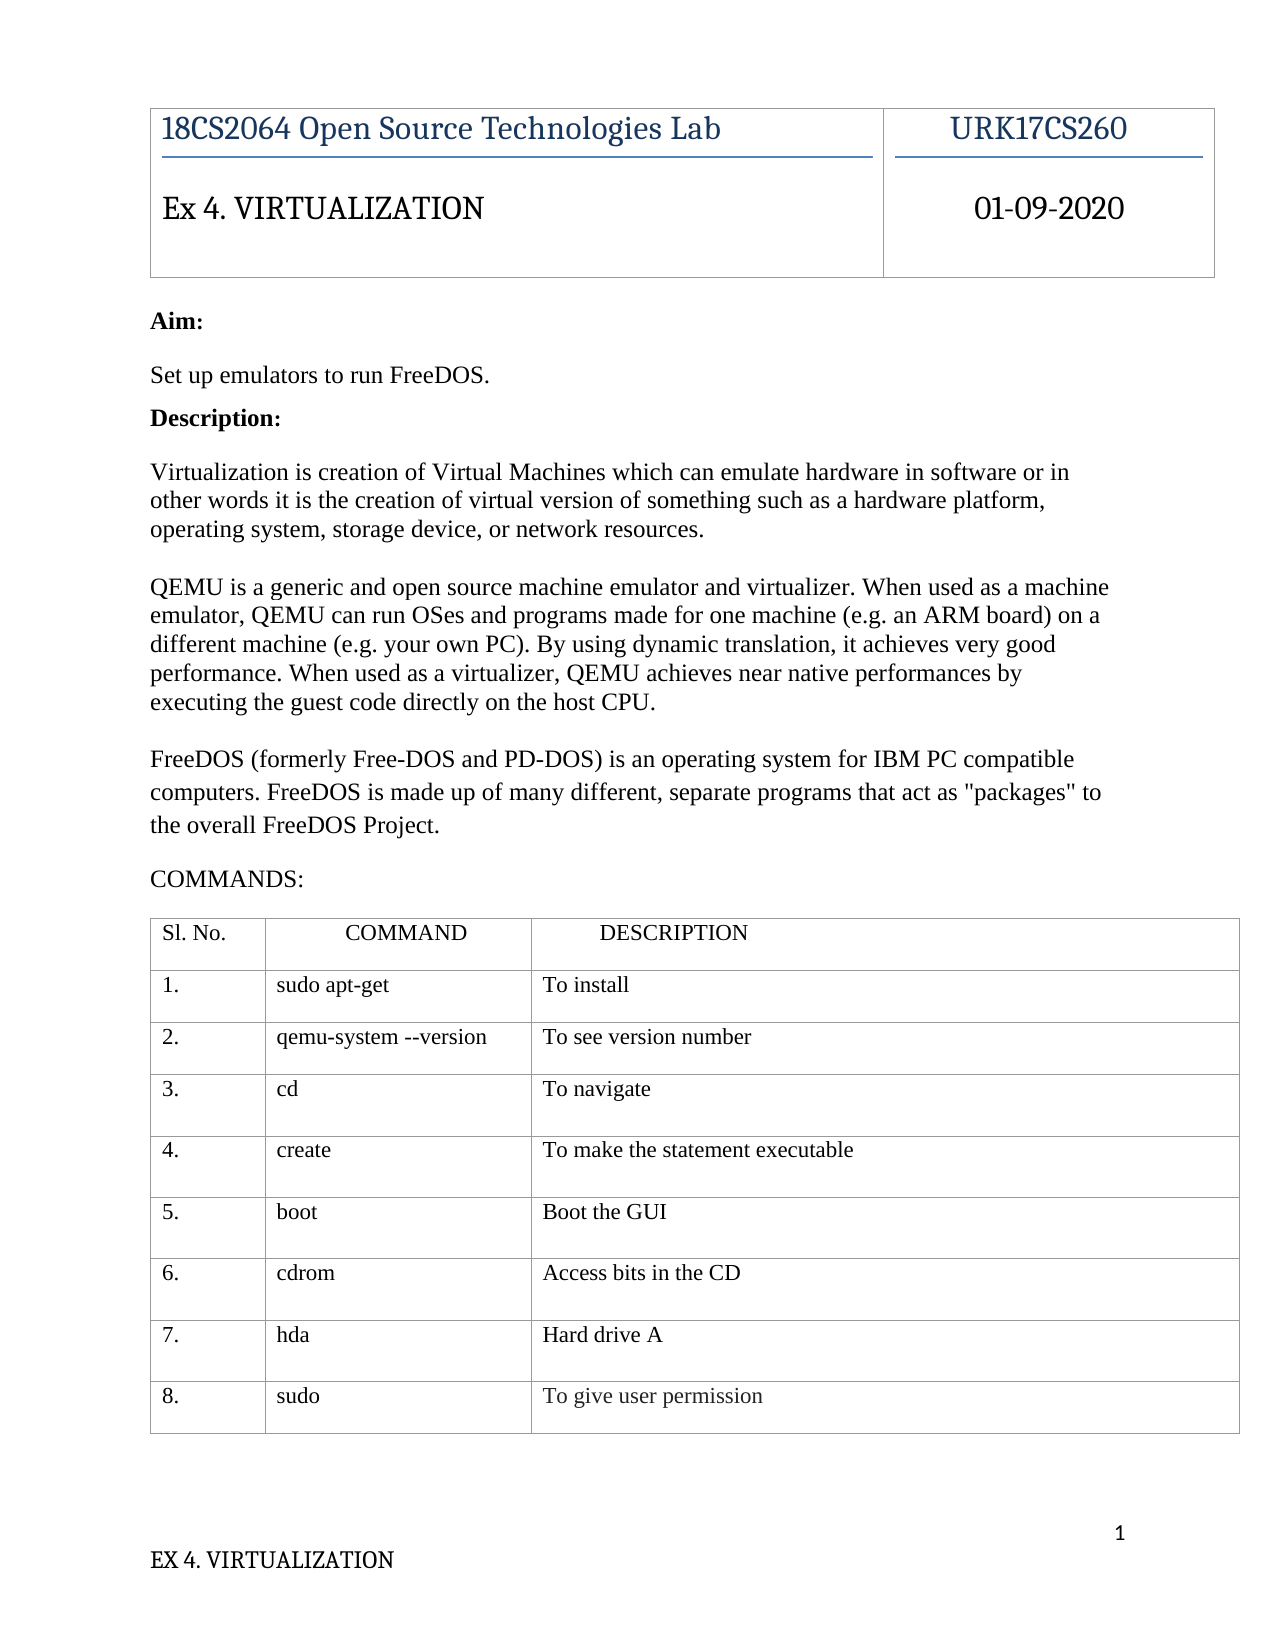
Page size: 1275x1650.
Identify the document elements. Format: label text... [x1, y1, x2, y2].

table_header COMMAND [266, 919, 531, 970]
table_cell Boot the GUI [532, 1198, 1239, 1258]
table_cell To make the statement executable [532, 1137, 1239, 1197]
text COMMANDS: [150, 864, 1125, 893]
text Virtualization is creation of Virtual Machines which can emulate hardware in software or in other words it is the creation of virtual version of something such as a hardware platform, operating system, storage device, or network resources. [705, 457, 1125, 543]
table_cell qemu-system --version [266, 1023, 531, 1074]
table_cell cd [266, 1075, 531, 1136]
text Set up emulators to run FreeDOS. [150, 360, 1125, 388]
table_cell sudo apt-get [266, 971, 531, 1022]
table_cell boot [266, 1198, 531, 1258]
table_cell To navigate [532, 1075, 1239, 1136]
table_header DESCRIPTION [532, 919, 1239, 970]
table_cell 3. [151, 1075, 265, 1136]
table_cell To see version number [532, 1023, 1239, 1074]
table_cell hda [266, 1321, 531, 1381]
table_cell Access bits in the CD [532, 1259, 1239, 1319]
table_cell cdrom [266, 1259, 531, 1319]
text Aim: [150, 306, 1125, 334]
table_header Sl. No. [151, 919, 265, 970]
table_cell 1. [151, 971, 265, 1022]
table_cell 8. [151, 1382, 265, 1433]
table_cell 6. [151, 1259, 265, 1319]
table_cell create [266, 1137, 531, 1197]
table_cell To install [532, 971, 1239, 1022]
table_cell 7. [151, 1321, 265, 1381]
text Description: [150, 403, 1125, 432]
table_cell sudo [266, 1382, 531, 1433]
table_cell 4. [151, 1137, 265, 1197]
table_cell 5. [151, 1198, 265, 1258]
table_cell 2. [151, 1023, 265, 1074]
text FreeDOS (formerly Free-DOS and PD-DOS) is an operating system for IBM PC compatible computers. FreeDOS is made up of many different, separate programs that act as "packages" to the overall FreeDOS Project. [150, 744, 1125, 839]
table_cell Hard drive A [532, 1321, 1239, 1381]
text QEMU is a generic and open source machine emulator and virtualizer. When used as a machine emulator, QEMU can run OSes and programs made for one machine (e.g. an ARM board) on a different machine (e.g. your own PC). By using dynamic translation, it achieves very good performance. When used as a virtualizer, QEMU achieves near native performances by executing the guest code directly on the host CPU. [656, 572, 1125, 715]
table_cell To give user permission [532, 1382, 1239, 1433]
